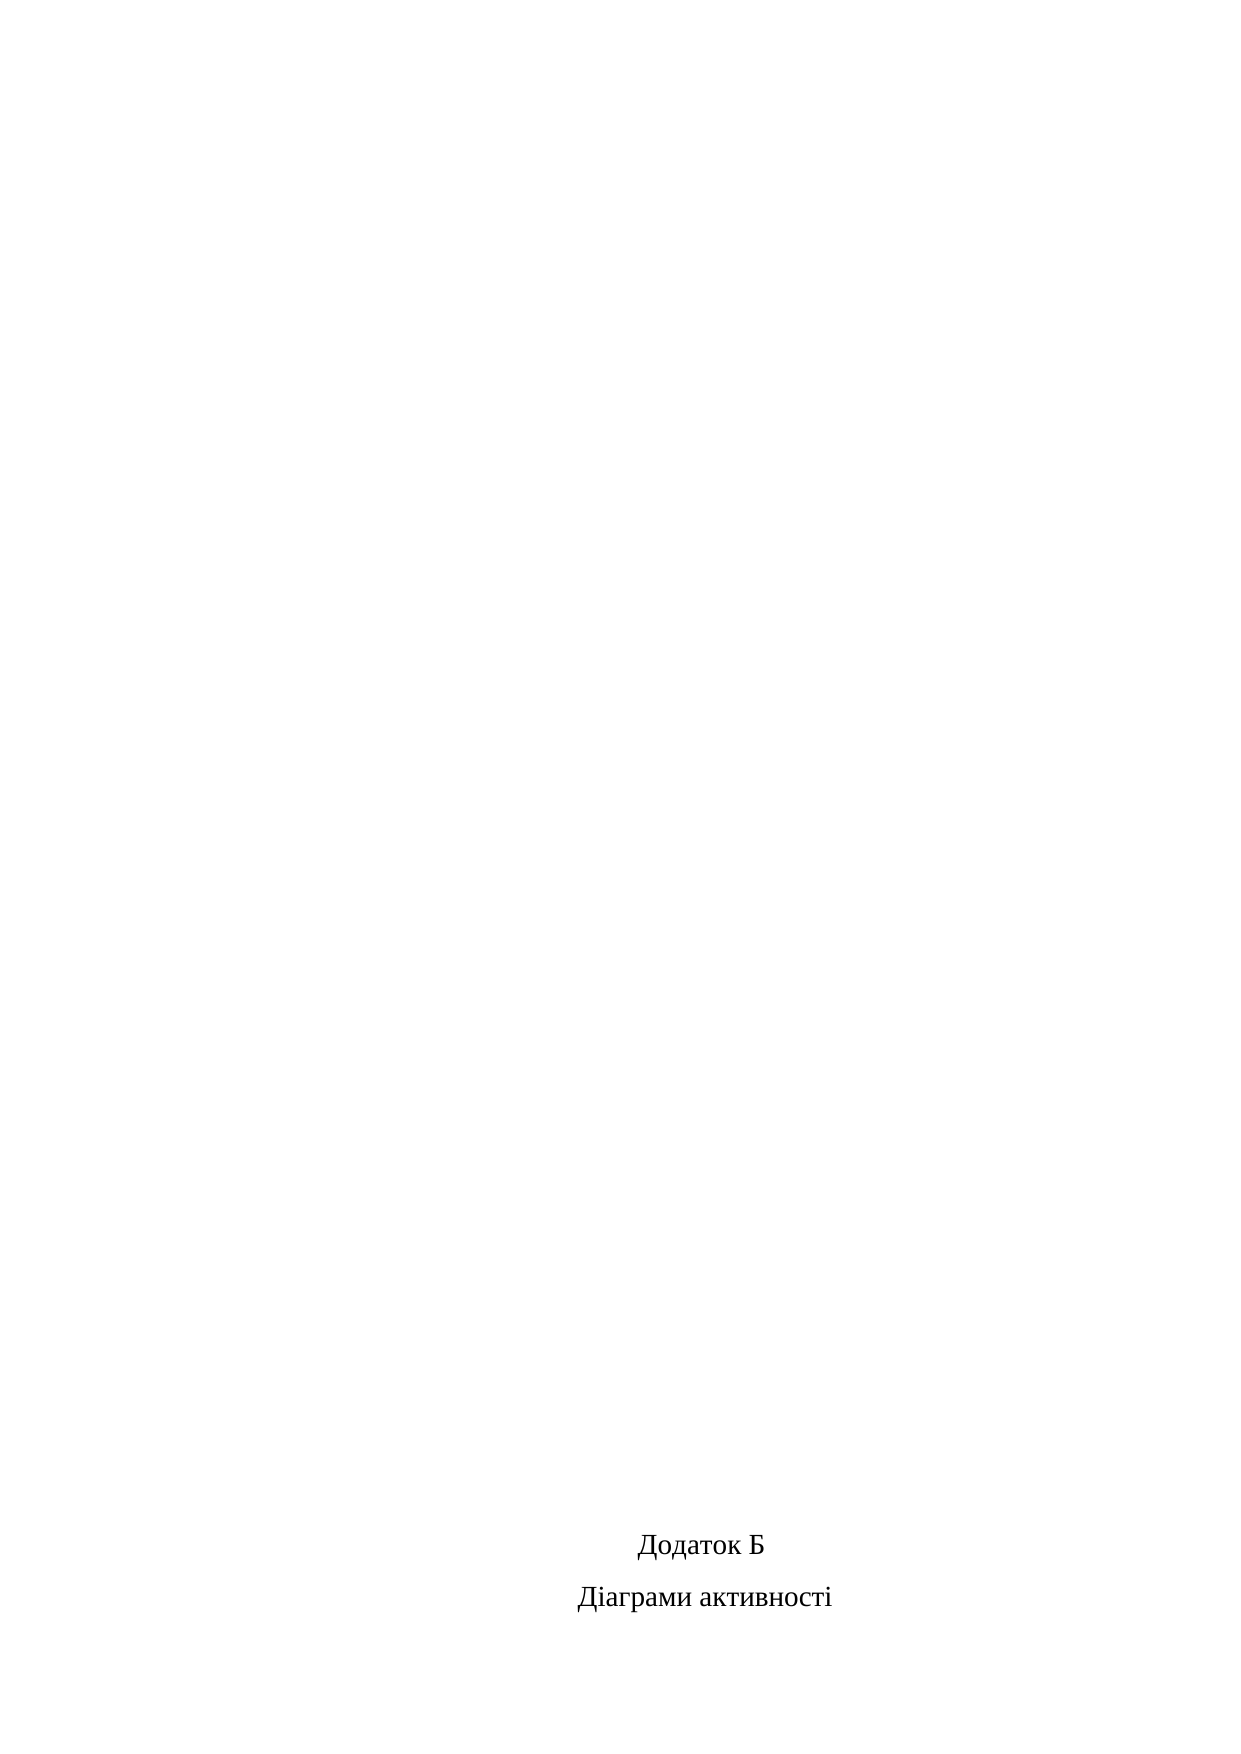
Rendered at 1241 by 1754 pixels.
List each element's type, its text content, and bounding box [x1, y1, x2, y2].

text Додаток Б [177, 1527, 1152, 1561]
text Діаграми активності [177, 1579, 1152, 1613]
